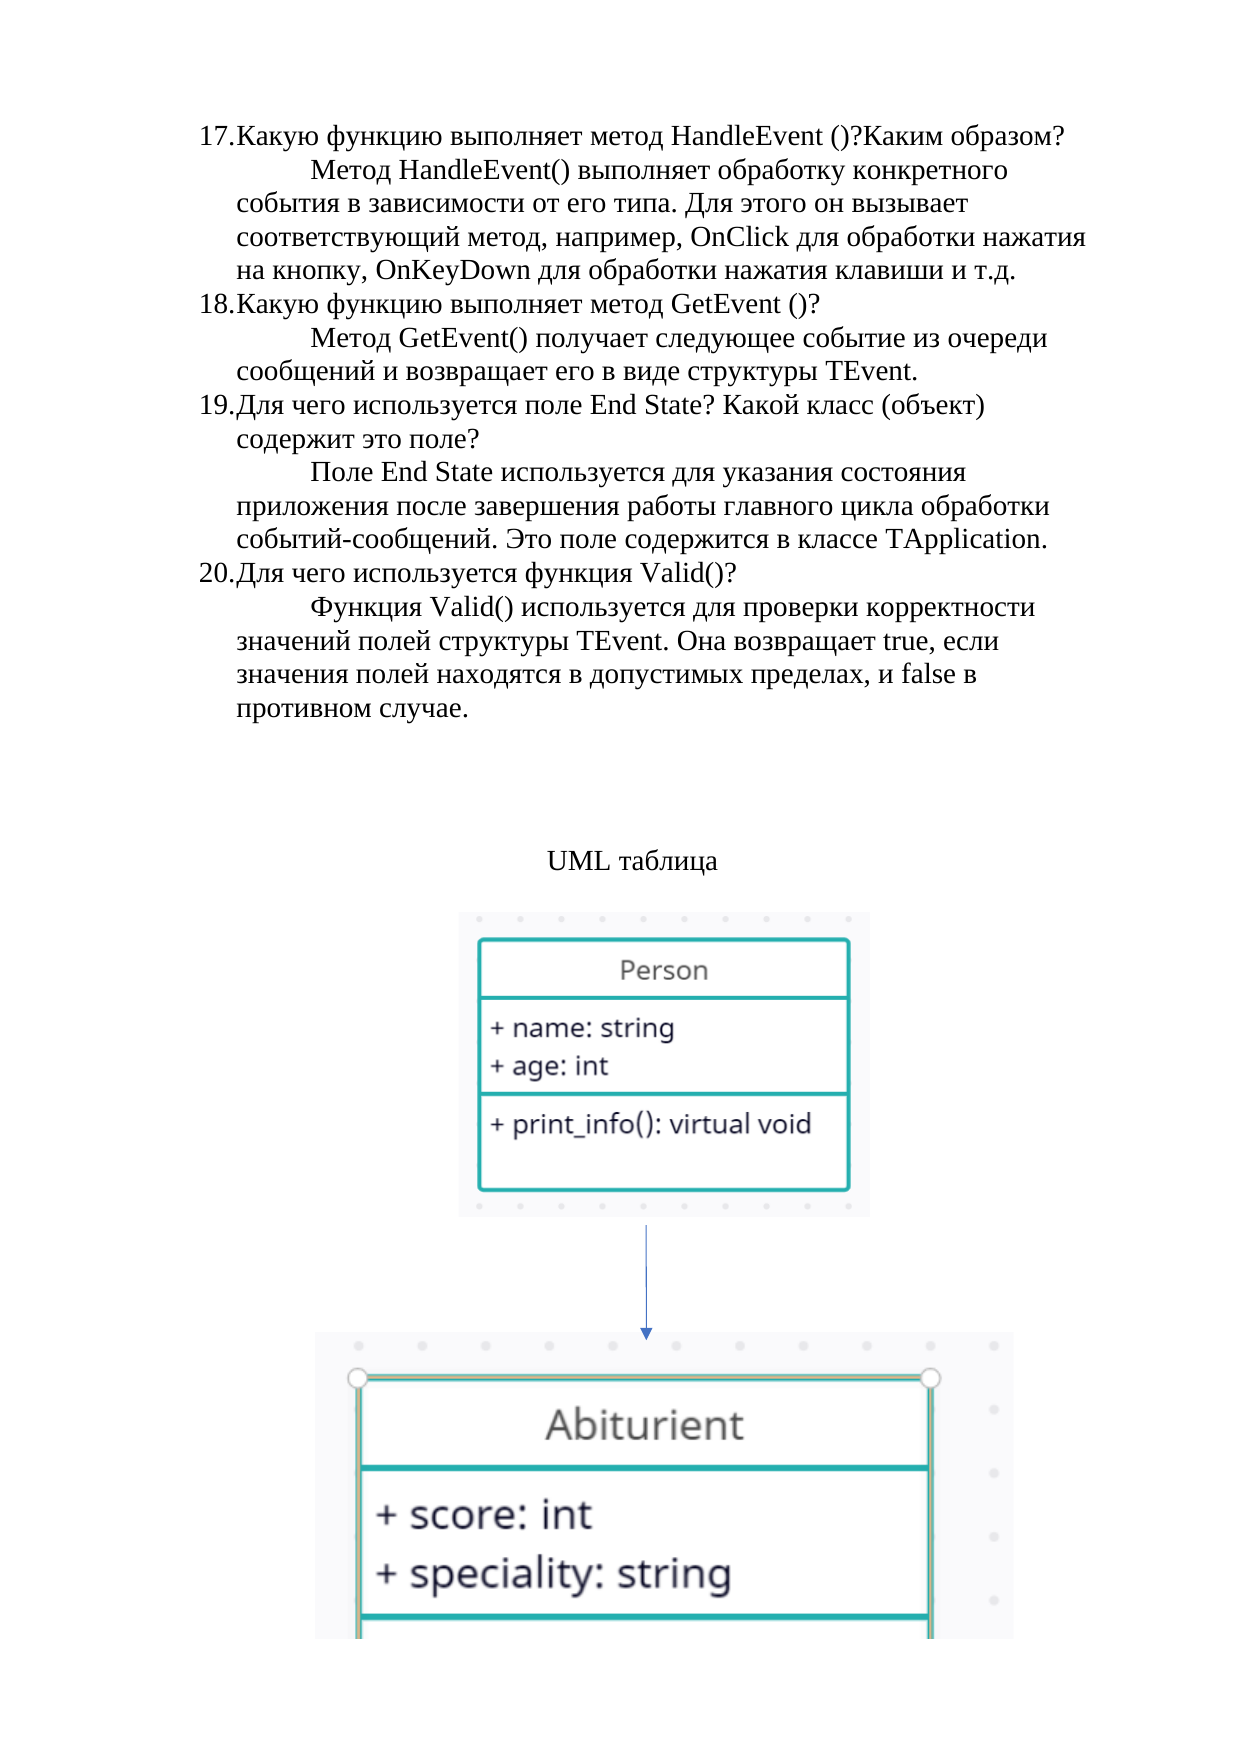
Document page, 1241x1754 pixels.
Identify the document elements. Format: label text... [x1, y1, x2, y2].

picture [458, 912, 870, 1217]
list Какую функцию выполняет метод GetEvent ()? [199, 286, 1087, 320]
list Какую функцию выполняет метод HandleEvent ()?Каким образом? [199, 118, 1087, 152]
list Метод HandleEvent() выполняет обработку конкретного события в зависимости от его типа. Для этого он вызывает соответствующий метод, например, OnClick для обработки нажатия на кнопку, OnKeyDown для обработки нажатия клавиши и т.д. [236, 152, 1087, 286]
list Функция Valid() используется для проверки корректности значений полей структуры TEvent. Она возвращает true, если значения полей находятся в допустимых пределах, и false в противном случае. [236, 589, 1087, 723]
text UML таблица [177, 843, 1087, 877]
list Поле End State используется для указания состояния приложения после завершения работы главного цикла обработки событий-сообщений. Это поле содержится в классе TApplication. [236, 454, 1087, 555]
list Для чего используется функция Valid()? [199, 555, 1087, 589]
list Для чего используется поле End State? Какой класс (объект) содержит это поле? [199, 387, 1087, 454]
list Метод GetEvent() получает следующее событие из очереди сообщений и возвращает его в виде структуры TEvent. [236, 320, 1087, 387]
picture [315, 1332, 1014, 1639]
